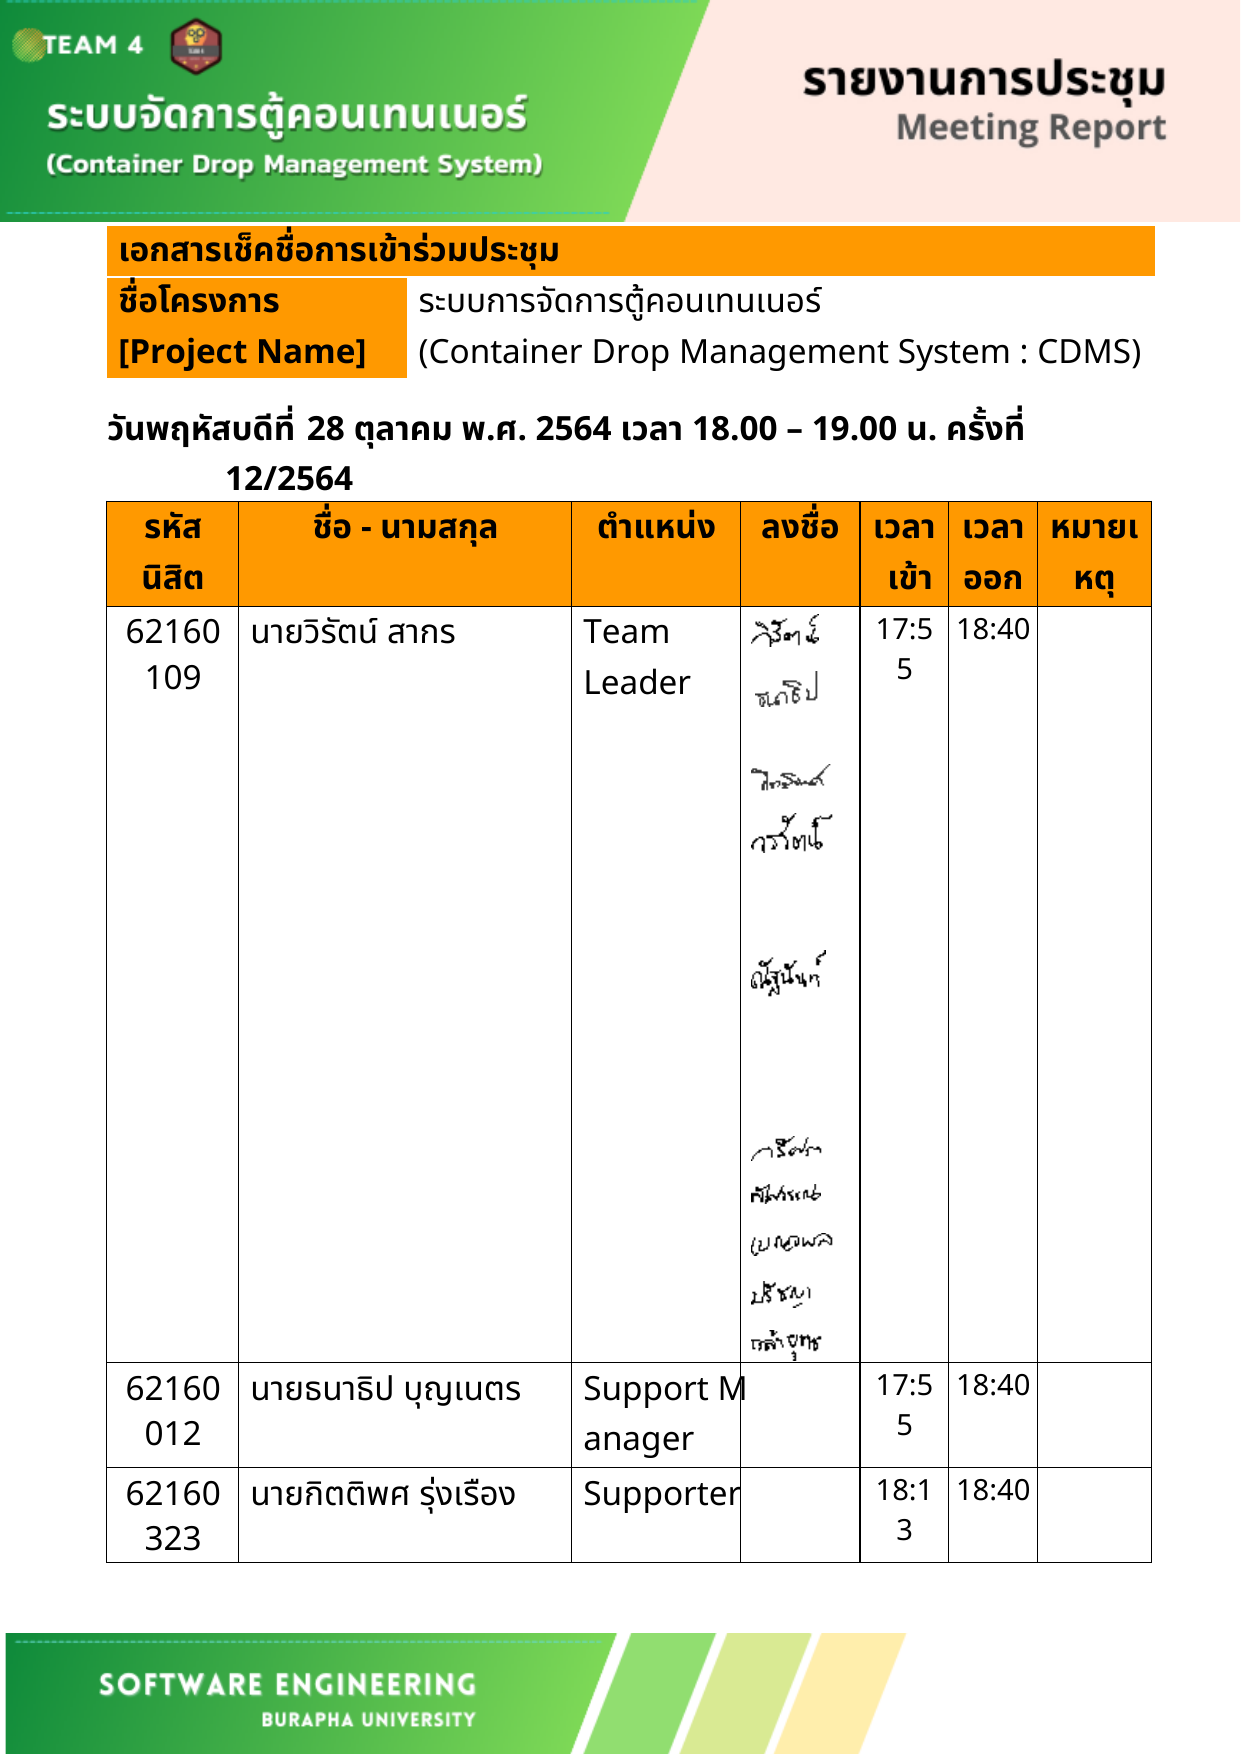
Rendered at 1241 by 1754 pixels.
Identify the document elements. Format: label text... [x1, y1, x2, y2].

table_cell Supporter [572, 1468, 740, 1562]
table_cell [741, 607, 859, 1362]
table_cell 62160012 [107, 1363, 238, 1467]
table_cell 18:13 [861, 1468, 948, 1562]
table_cell [741, 1363, 859, 1467]
table_header เอกสารเช็คชื่อการเข้าร่วมประชุม [107, 226, 1155, 276]
picture [5, 1633, 1150, 1754]
table_header ลงชื่อ [741, 502, 859, 606]
table_cell Team Leader [572, 607, 740, 1362]
picture [751, 1281, 812, 1308]
table_cell 17:55 [861, 1363, 948, 1467]
picture [751, 1136, 823, 1161]
picture [751, 764, 832, 792]
table_cell [1038, 1468, 1151, 1562]
picture [0, 0, 1241, 222]
picture [751, 813, 834, 853]
table_cell ชื่อโครงการ [Project Name] [107, 278, 407, 378]
picture [751, 614, 819, 647]
picture [751, 950, 826, 998]
table_cell Support Manager [572, 1363, 740, 1467]
table_cell 62160109 [107, 607, 238, 1362]
table_cell นายธนาธิป บุญเนตร [239, 1363, 571, 1467]
table_header เวลาออก [949, 502, 1037, 606]
table_cell นายวิรัตน์ สากร [239, 607, 571, 1362]
table_cell 62160323 [107, 1468, 238, 1562]
table_cell 18:40 [949, 1363, 1037, 1467]
table_cell 18:40 [949, 1468, 1037, 1562]
table_header รหัสนิสิต [107, 502, 238, 606]
table_cell 17:55 [861, 607, 948, 1362]
table_cell 18:40 [949, 607, 1037, 1362]
table_header ตำแหน่ง [572, 502, 740, 606]
picture [751, 1233, 834, 1256]
table_cell นายกิตติพศ รุ่งเรือง [239, 1468, 571, 1562]
table_header ชื่อ - นามสกุล [239, 502, 571, 606]
text วันพฤหัสบดีที่ 28 ตุลาคม พ.ศ. 2564 เวลา 18.00 – 19.00 น. ครั้งที่ 12/2564 [107, 404, 1090, 501]
table_cell [1038, 1363, 1151, 1467]
picture [751, 1330, 823, 1361]
table_cell ระบบการจัดการตู้คอนเทนเนอร์ (Container Drop Management System : CDMS) [408, 278, 1155, 378]
table_header หมายเหตุ [1038, 502, 1151, 606]
picture [751, 1184, 821, 1204]
table_header เวลาเข้า [861, 502, 948, 606]
table_cell [1038, 607, 1151, 1362]
table_cell [741, 1468, 859, 1562]
picture [755, 671, 819, 707]
